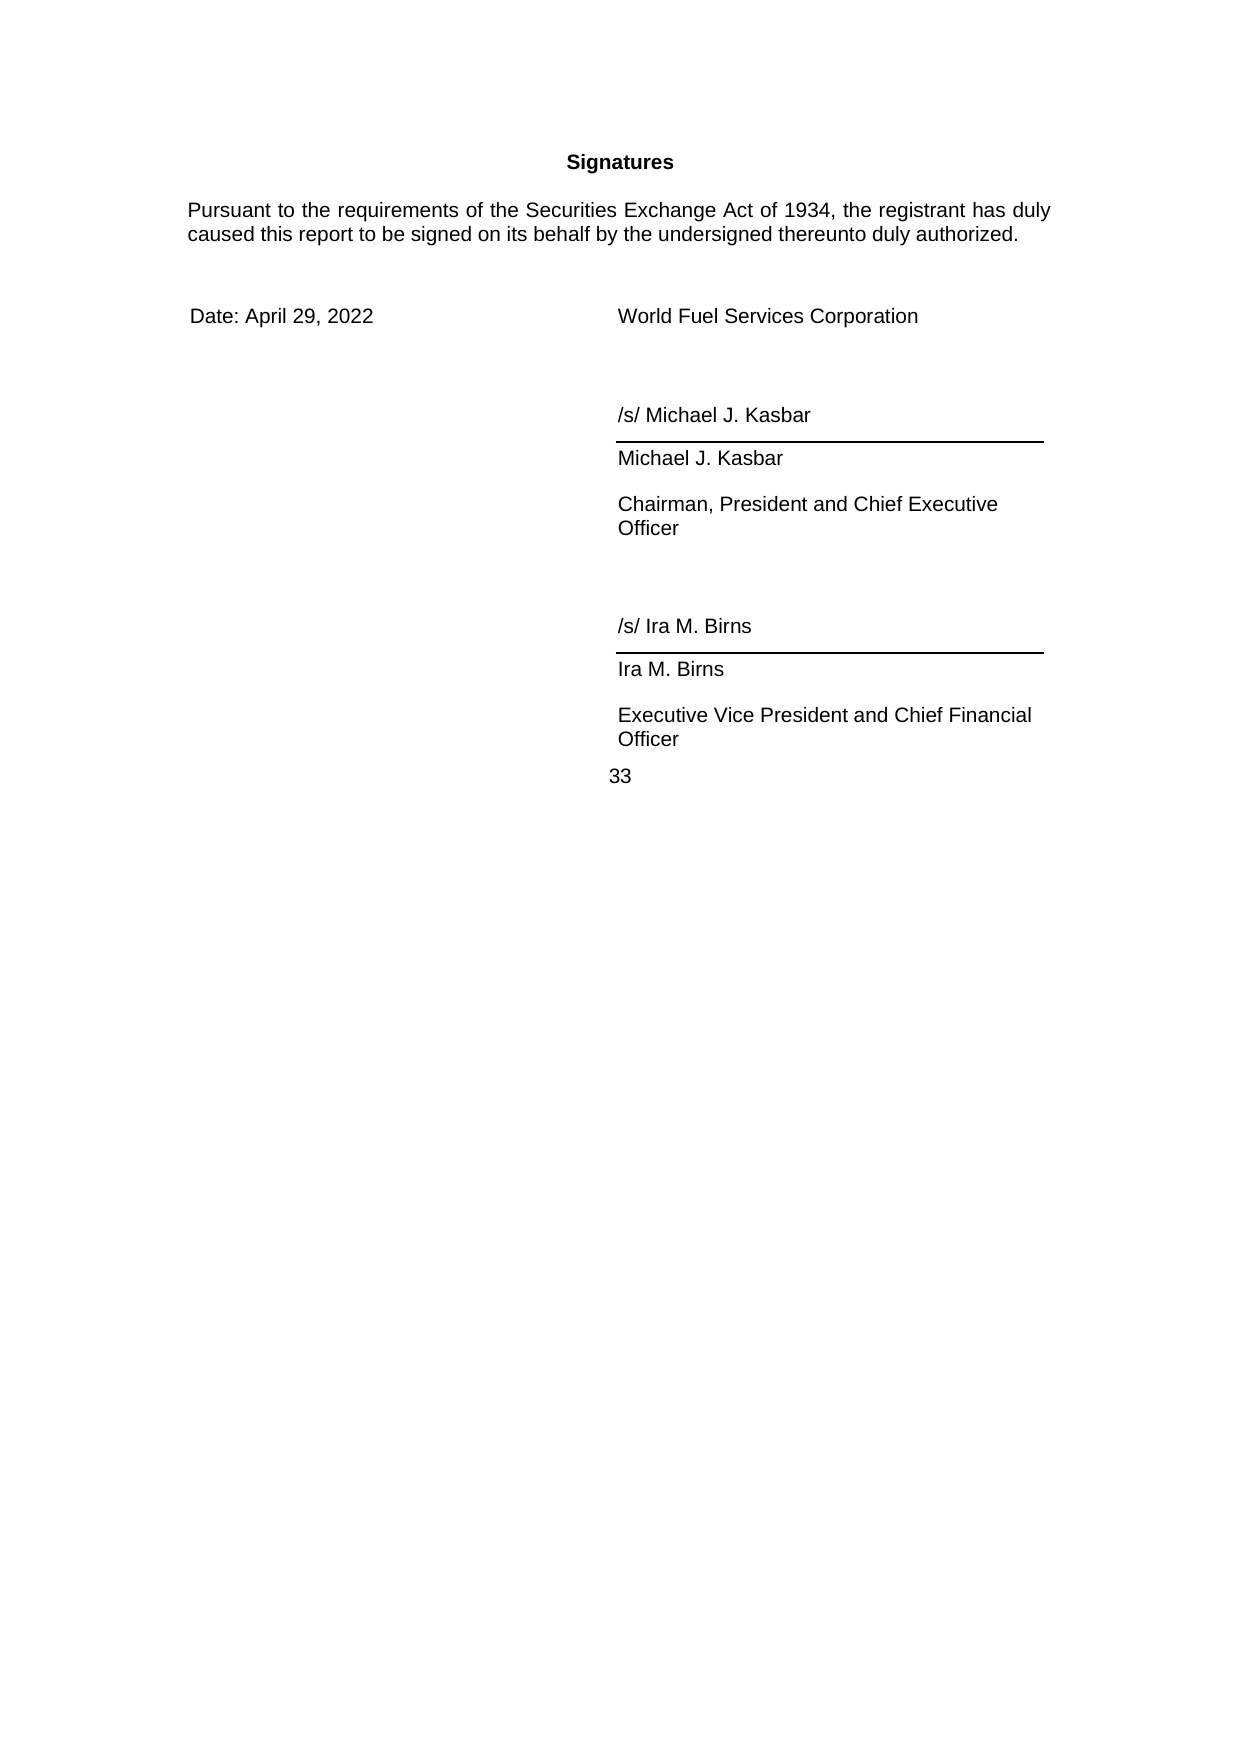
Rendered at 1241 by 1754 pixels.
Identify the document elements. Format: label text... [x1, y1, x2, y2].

text Signatures [187, 150, 1053, 174]
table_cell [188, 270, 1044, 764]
text 33 [187, 764, 1053, 788]
text Pursuant to the requirements of the Securities Exchange Act of 1934, the registrant has duly caused this report to be signed on its behalf by the undersigned thereunto duly authorized. [187, 198, 1053, 246]
